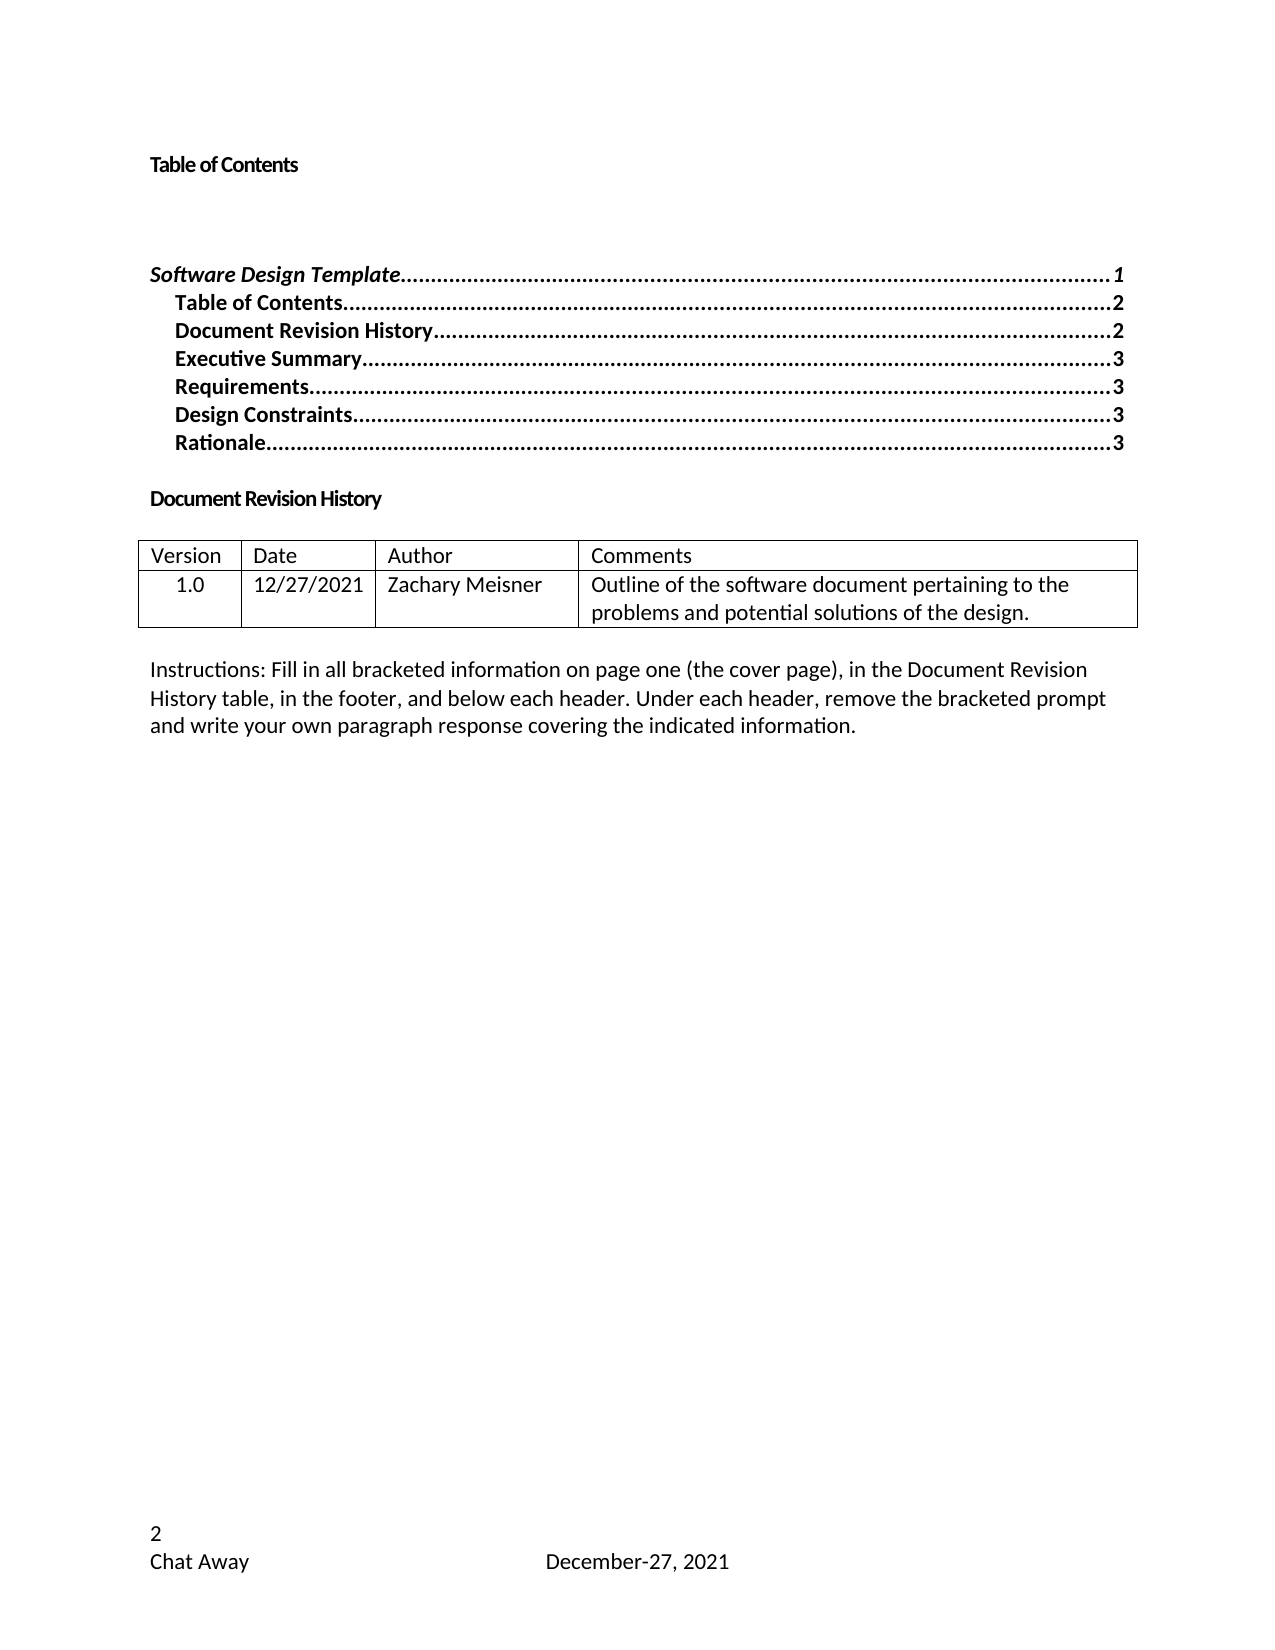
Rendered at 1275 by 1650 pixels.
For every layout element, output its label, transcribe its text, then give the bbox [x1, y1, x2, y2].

text Instructions: Fill in all bracketed information on page one (the cover page), in the Document Revision History table, in the footer, and below each header. Under each header, remove the bracketed prompt and write your own paragraph response covering the indicated information. [150, 656, 1125, 740]
table_header Comments [579, 541, 1137, 569]
table_cell Zachary Meisner [376, 571, 578, 627]
table_cell Outline of the software document pertaining to the problems and potential solutions of the design. [579, 571, 1137, 627]
subtitle Document Revision History [150, 484, 1125, 512]
table_cell 1.0 [139, 571, 241, 627]
table_cell 12/27/2021 [242, 571, 375, 627]
subtitle Table of Contents [150, 150, 1125, 178]
table_header Author [376, 541, 578, 569]
table_header Version [139, 541, 241, 569]
table_header Date [242, 541, 375, 569]
